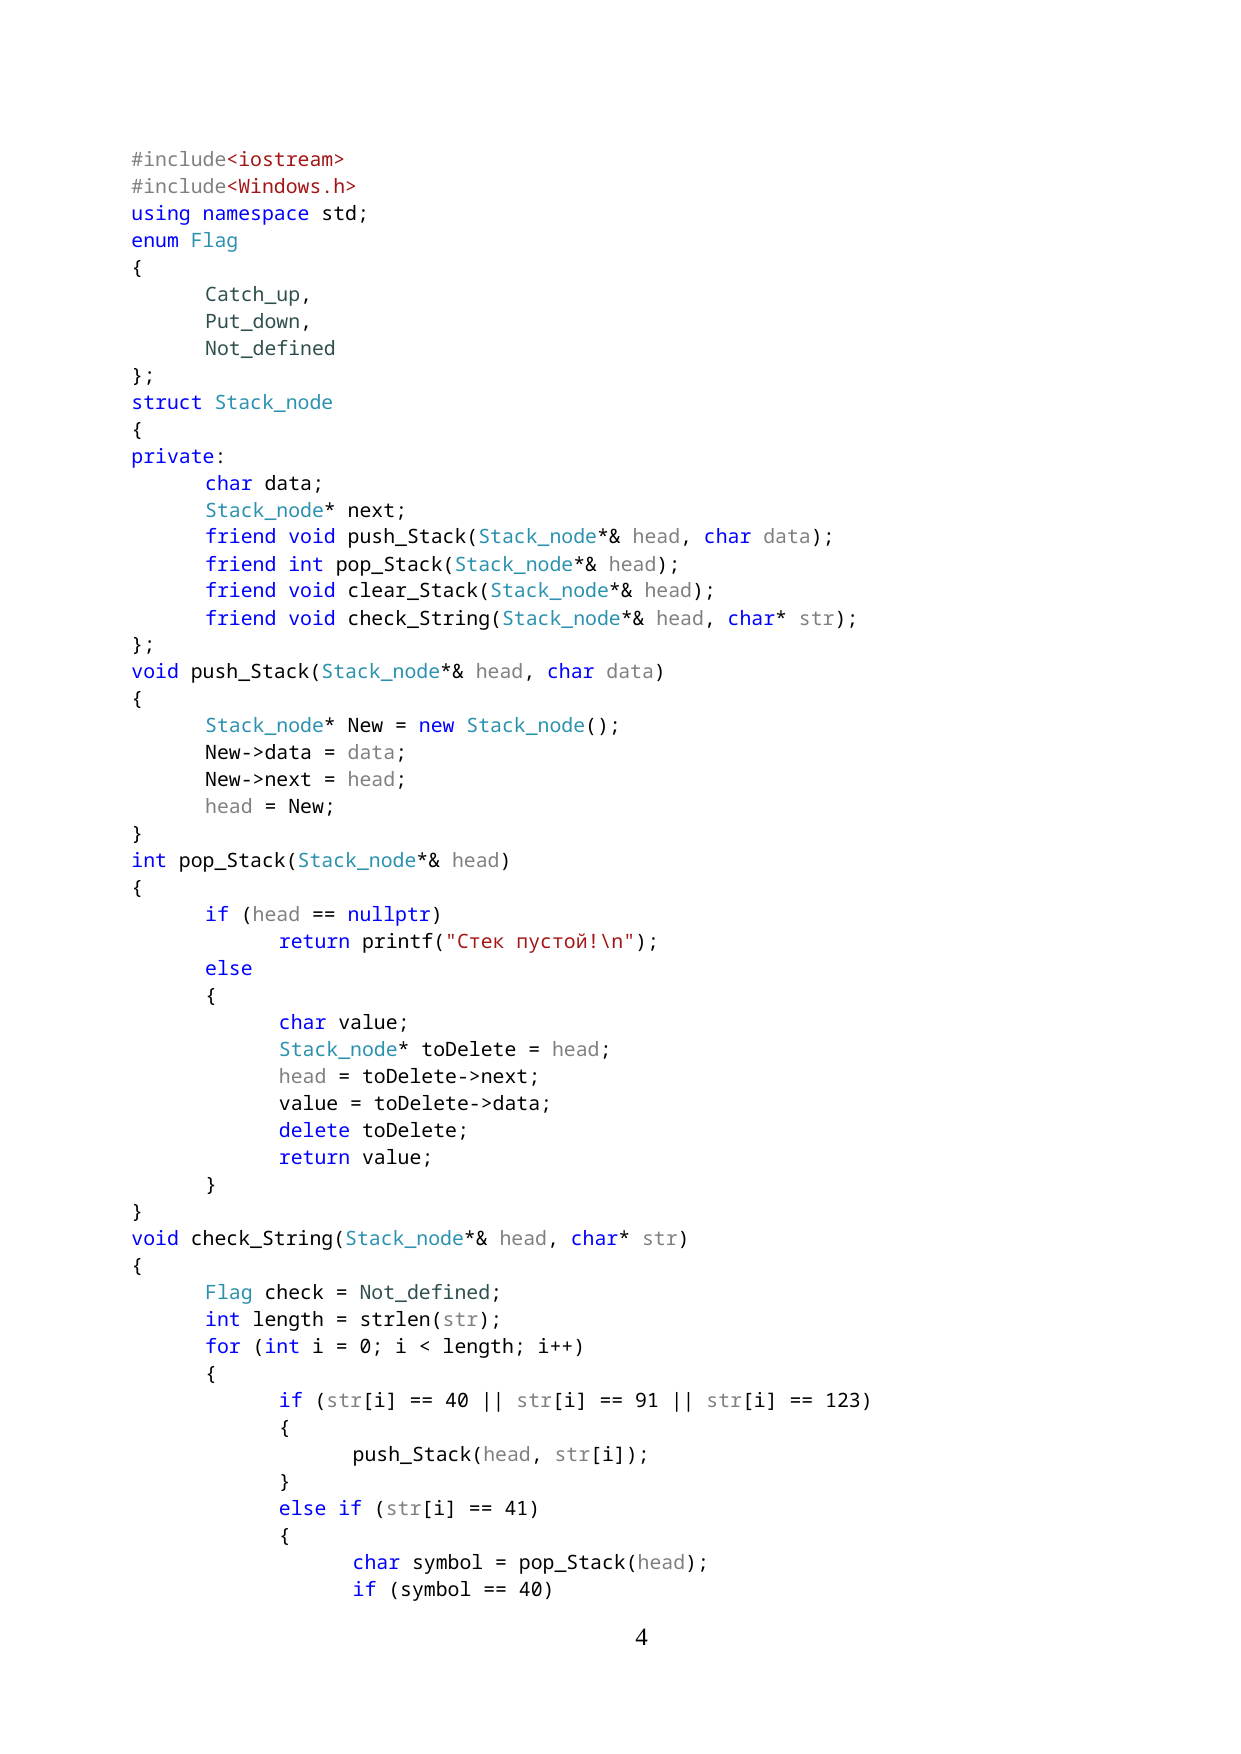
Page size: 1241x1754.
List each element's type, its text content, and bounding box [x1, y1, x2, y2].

text head = New; [131, 793, 1152, 819]
text { [131, 685, 1152, 712]
text for (int i = 0; i < length; i++) [131, 1332, 1152, 1359]
text { [131, 981, 1152, 1008]
text { [131, 253, 1152, 280]
text using namespace std; [131, 199, 1152, 226]
text Stack_node* New = new Stack_node(); [131, 712, 1152, 739]
text int pop_Stack(Stack_node*& head) [131, 847, 1152, 873]
text push_Stack(head, str[i]); [131, 1440, 1152, 1467]
text { [131, 1521, 1152, 1548]
text #include<iostream> [131, 145, 1152, 172]
text if (str[i] == 40 || str[i] == 91 || str[i] == 123) [131, 1386, 1152, 1413]
text Flag check = Not_defined; [131, 1278, 1152, 1305]
text head = toDelete->next; [131, 1062, 1152, 1089]
text else if (str[i] == 41) [131, 1494, 1152, 1521]
text void push_Stack(Stack_node*& head, char data) [131, 658, 1152, 685]
text Stack_node* next; [131, 496, 1152, 523]
text delete toDelete; [131, 1116, 1152, 1143]
text friend void clear_Stack(Stack_node*& head); [131, 577, 1152, 604]
text Stack_node* toDelete = head; [131, 1035, 1152, 1062]
text void check_String(Stack_node*& head, char* str) [131, 1224, 1152, 1251]
text { [131, 1413, 1152, 1440]
text Put_down, [131, 307, 1152, 334]
text if (head == nullptr) [131, 901, 1152, 927]
text { [131, 873, 1152, 901]
text } [131, 1467, 1152, 1494]
text friend void check_String(Stack_node*& head, char* str); [131, 604, 1152, 631]
text friend int pop_Stack(Stack_node*& head); [131, 550, 1152, 577]
text else [131, 954, 1152, 981]
text friend void push_Stack(Stack_node*& head, char data); [131, 523, 1152, 550]
text }; [131, 361, 1152, 388]
text } [131, 1170, 1152, 1197]
text struct Stack_node [131, 388, 1152, 415]
text char data; [131, 469, 1152, 496]
text return value; [131, 1143, 1152, 1170]
text Not_defined [131, 334, 1152, 361]
text } [131, 1197, 1152, 1224]
text { [131, 415, 1152, 442]
text New->next = head; [131, 766, 1152, 793]
text value = toDelete->data; [131, 1089, 1152, 1116]
text New->data = data; [131, 739, 1152, 766]
text private: [131, 442, 1152, 469]
text #include<Windows.h> [131, 172, 1152, 199]
text { [131, 1251, 1152, 1278]
text char value; [131, 1008, 1152, 1035]
text if (symbol == 40) [131, 1575, 1152, 1602]
text char symbol = pop_Stack(head); [131, 1548, 1152, 1575]
text enum Flag [131, 226, 1152, 253]
text return printf("Стек пустой!\n"); [131, 927, 1152, 954]
text Catch_up, [131, 280, 1152, 307]
text }; [131, 631, 1152, 658]
text } [131, 819, 1152, 847]
text { [131, 1359, 1152, 1386]
text int length = strlen(str); [131, 1305, 1152, 1332]
